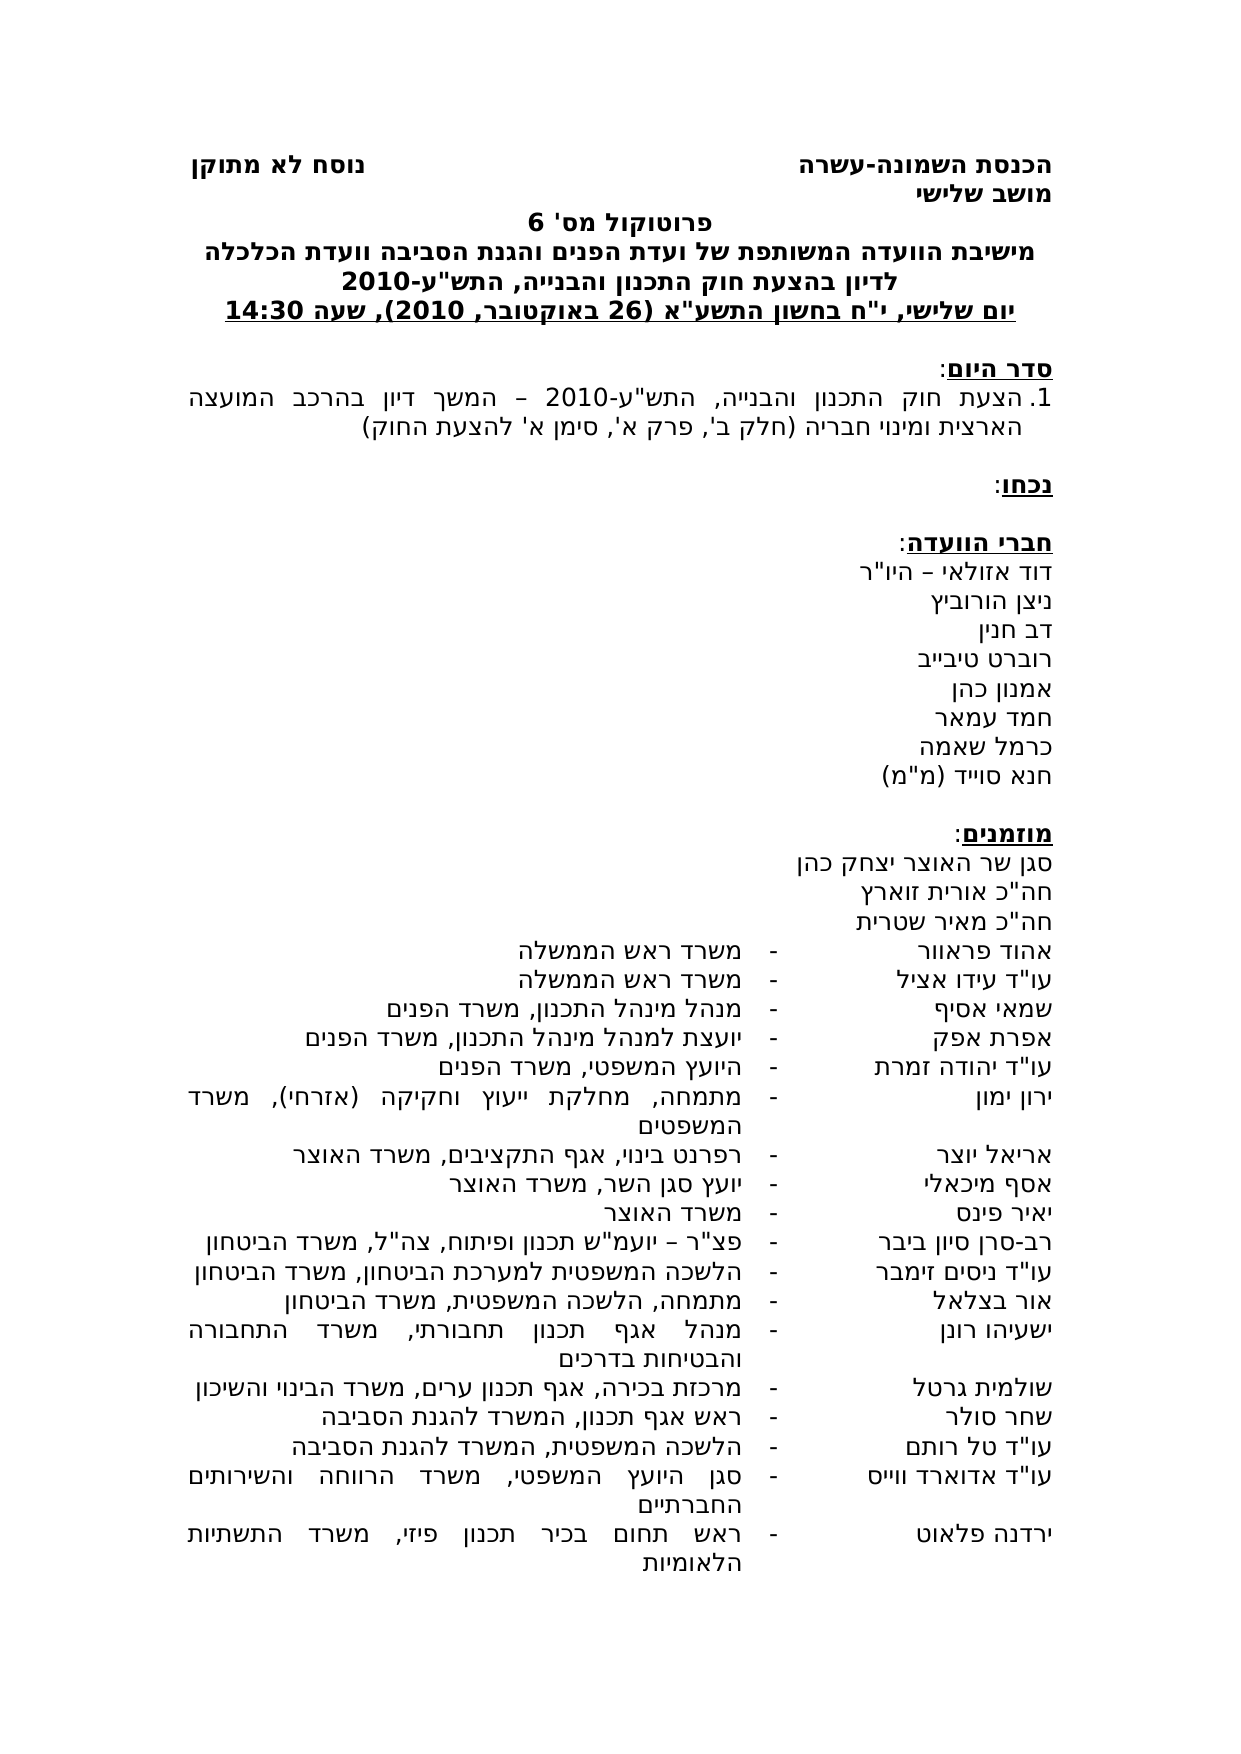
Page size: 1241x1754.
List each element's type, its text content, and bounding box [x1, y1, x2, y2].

subtitle לדיון בהצעת חוק התכנון והבנייה, התש"ע-2010 [187, 267, 1053, 296]
text נכחו: [187, 470, 1053, 499]
text ישעיהו רונן - מנהל אגף תכנון תחבורתי, משרד התחבורה והבטיחות בדרכים [187, 1315, 1053, 1373]
text שמאי אסיף - מנהל מינהל התכנון, משרד הפנים [187, 994, 1053, 1023]
text ירון ימון - מתמחה, מחלקת ייעוץ וחקיקה (אזרחי), משרד המשפטים [187, 1082, 1053, 1140]
text חברי הוועדה: [187, 528, 1053, 557]
text עו"ד עידו אציל - משרד ראש הממשלה [187, 965, 1053, 994]
text שחר סולר - ראש אגף תכנון, המשרד להגנת הסביבה [187, 1402, 1053, 1432]
text עו"ד יהודה זמרת - היועץ המשפטי, משרד הפנים [187, 1052, 1053, 1082]
text חה"כ אורית זוארץ [187, 877, 1053, 907]
text חמד עמאר [187, 703, 1053, 732]
subtitle מישיבת הוועדה המשותפת של ועדת הפנים והגנת הסביבה וועדת הכלכלה [187, 237, 1053, 267]
text עו"ד אדוארד ווייס - סגן היועץ המשפטי, משרד הרווחה והשירותים החברתיים [187, 1461, 1053, 1519]
text חה"כ מאיר שטרית [187, 907, 1053, 936]
text רוברט טיבייב [187, 644, 1053, 674]
text עו"ד טל רותם - הלשכה המשפטית, המשרד להגנת הסביבה [187, 1432, 1053, 1461]
text דוד אזולאי – היו"ר [187, 557, 1053, 586]
text פרוטוקול מס' 6 [187, 208, 1053, 237]
text רב-סרן סיון ביבר - פצ"ר – יועמ"ש תכנון ופיתוח, צה"ל, משרד הביטחון [187, 1227, 1053, 1257]
text אפרת אפק - יועצת למנהל מינהל התכנון, משרד הפנים [187, 1023, 1053, 1052]
text סגן שר האוצר יצחק כהן [187, 848, 1053, 877]
text כרמל שאמה [187, 732, 1053, 761]
text מוזמנים: [187, 819, 1053, 848]
text ‏יום שלישי, י"ח בחשון התשע"א (‏26 באוקטובר, 2010), שעה 14:30 [187, 296, 1053, 325]
text הכנסת השמונה-עשרה נוסח לא מתוקן [187, 150, 1053, 179]
text אריאל יוצר - רפרנט בינוי, אגף התקציבים, משרד האוצר [187, 1140, 1053, 1169]
text שולמית גרטל - מרכזת בכירה, אגף תכנון ערים, משרד הבינוי והשיכון [187, 1373, 1053, 1402]
text ירדנה פלאוט - ראש תחום בכיר תכנון פיזי, משרד התשתיות הלאומיות [187, 1519, 1053, 1577]
text אור בצלאל - מתמחה, הלשכה המשפטית, משרד הביטחון [187, 1286, 1053, 1315]
text חנא סוייד (מ"מ) [187, 761, 1053, 790]
text אהוד פראוור - משרד ראש הממשלה [187, 936, 1053, 965]
text אמנון כהן [187, 674, 1053, 703]
text אסף מיכאלי - יועץ סגן השר, משרד האוצר [187, 1169, 1053, 1198]
text מושב שלישי [187, 179, 1053, 208]
text עו"ד ניסים זימבר - הלשכה המשפטית למערכת הביטחון, משרד הביטחון [187, 1257, 1053, 1286]
text דב חנין [187, 615, 1053, 644]
text ניצן הורוביץ [187, 586, 1053, 615]
text 1. הצעת חוק התכנון והבנייה, התש"ע-2010 – המשך דיון בהרכב המועצה הארצית ומינוי חבריה (חלק ב', פרק א', סימן א' להצעת החוק) [187, 383, 1053, 441]
text סדר היום: [187, 354, 1053, 383]
text יאיר פינס - משרד האוצר [187, 1198, 1053, 1227]
